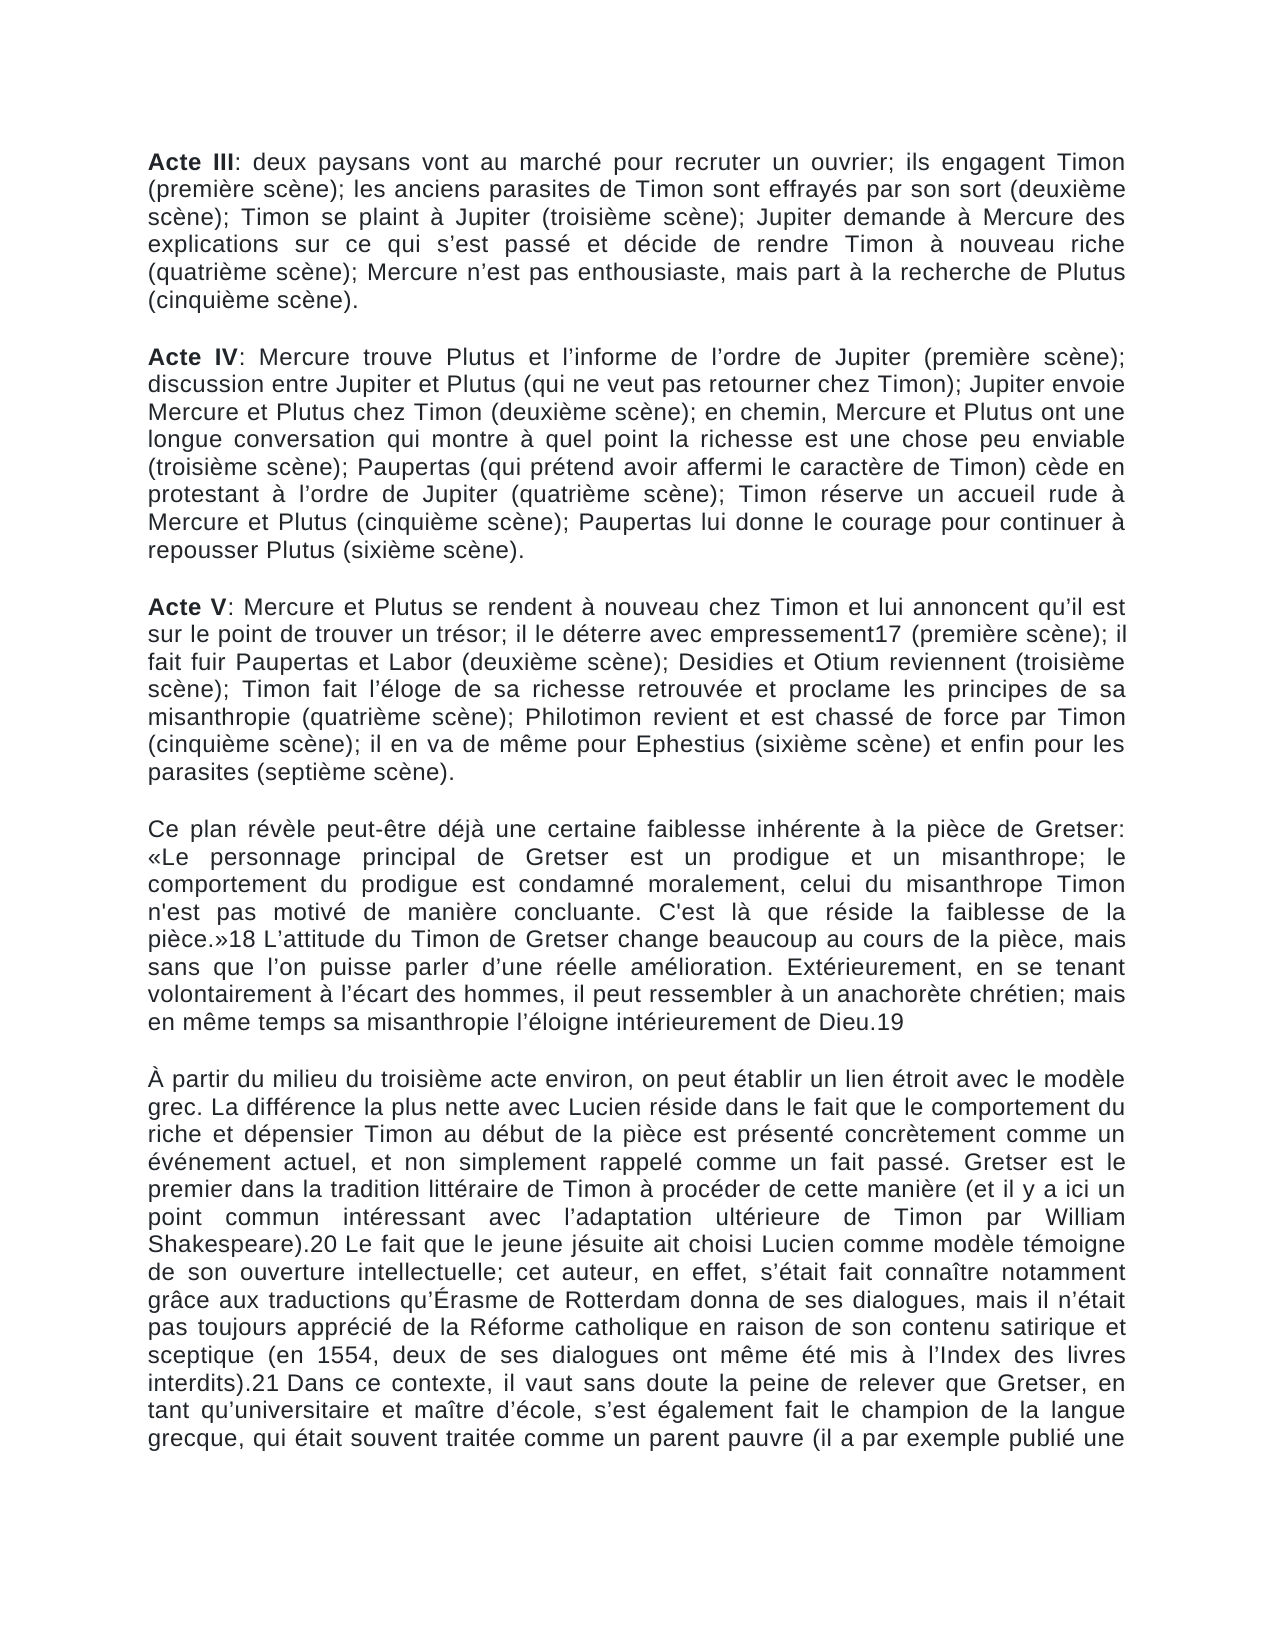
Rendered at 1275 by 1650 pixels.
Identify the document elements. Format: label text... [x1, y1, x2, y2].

text Ce plan révèle peut-être déjà une certaine faiblesse inhérente à la pièce de Gretser: «Le personnage principal de Gretser est un prodigue et un misanthrope; le comportement du prodigue est condamné moralement, celui du misanthrope Timon n'est pas motivé de manière concluante. C'est là que réside la faiblesse de la pièce.»18 L’attitude du Timon de Gretser change beaucoup au cours de la pièce, mais sans que l’on puisse parler d’une réelle amélioration. Extérieurement, en se tenant volontairement à l’écart des hommes, il peut ressembler à un anachorète chrétien; mais en même temps sa misanthropie l’éloigne intérieurement de Dieu.19 [148, 815, 1127, 1036]
text Acte III: deux paysans vont au marché pour recruter un ouvrier; ils engagent Timon (première scène); les anciens parasites de Timon sont effrayés par son sort (deuxième scène); Timon se plaint à Jupiter (troisième scène); Jupiter demande à Mercure des explications sur ce qui s’est passé et décide de rendre Timon à nouveau riche (quatrième scène); Mercure n’est pas enthousiaste, mais part à la recherche de Plutus (cinquième scène). [148, 148, 1127, 313]
text Acte IV: Mercure trouve Plutus et l’informe de l’ordre de Jupiter (première scène); discussion entre Jupiter et Plutus (qui ne veut pas retourner chez Timon); Jupiter envoie Mercure et Plutus chez Timon (deuxième scène); en chemin, Mercure et Plutus ont une longue conversation qui montre à quel point la richesse est une chose peu enviable (troisième scène); Paupertas (qui prétend avoir affermi le caractère de Timon) cède en protestant à l’ordre de Jupiter (quatrième scène); Timon réserve un accueil rude à Mercure et Plutus (cinquième scène); Paupertas lui donne le courage pour continuer à repousser Plutus (sixième scène). [148, 342, 1127, 563]
text Acte V: Mercure et Plutus se rendent à nouveau chez Timon et lui annoncent qu’il est sur le point de trouver un trésor; il le déterre avec empressement17 (première scène); il fait fuir Paupertas et Labor (deuxième scène); Desidies et Otium reviennent (troisième scène); Timon fait l’éloge de sa richesse retrouvée et proclame les principes de sa misanthropie (quatrième scène); Philotimon revient et est chassé de force par Timon (cinquième scène); il en va de même pour Ephestius (sixième scène) et enfin pour les parasites (septième scène). [148, 592, 1127, 786]
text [148, 1065, 1127, 1451]
